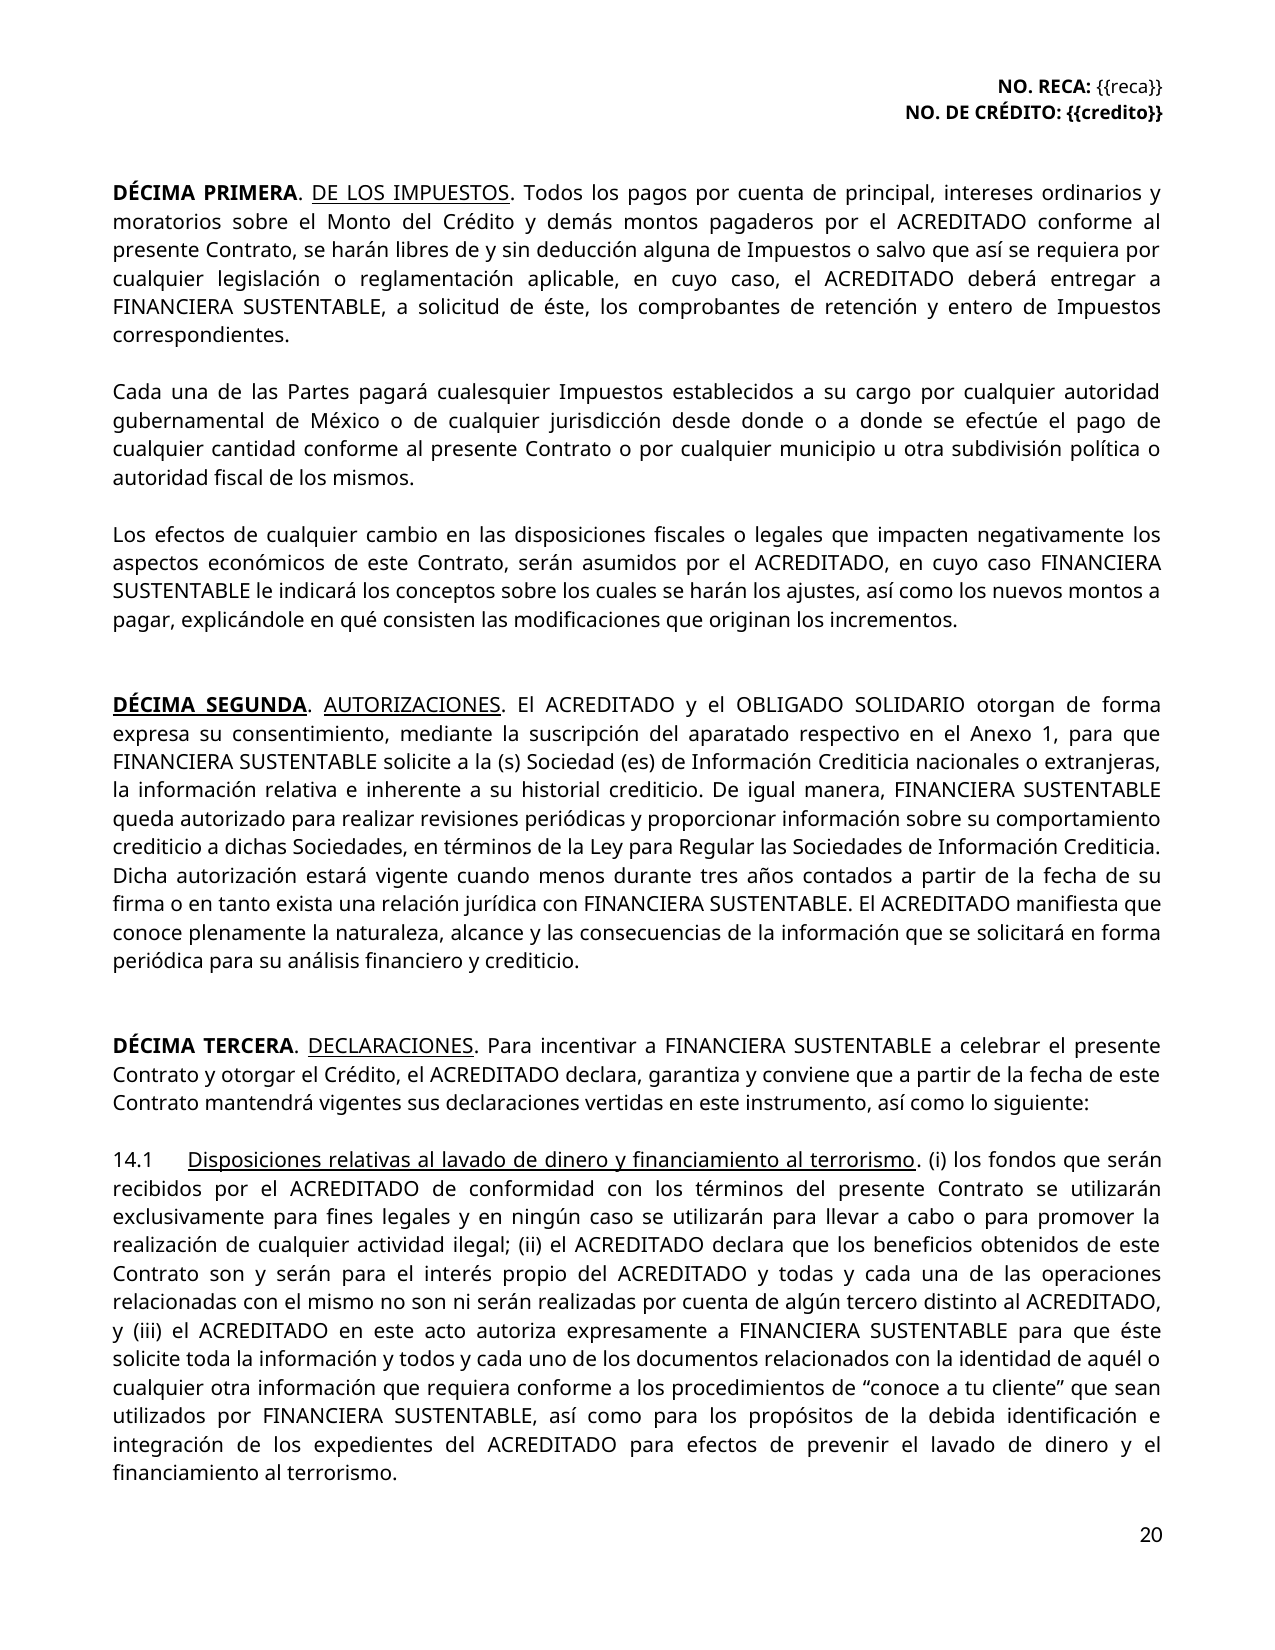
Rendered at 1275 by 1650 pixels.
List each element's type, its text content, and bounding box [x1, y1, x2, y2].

text DÉCIMA TERCERA. DECLARACIONES. Para incentivar a FINANCIERA SUSTENTABLE a celebrar el presente Contrato y otorgar el Crédito, el ACREDITADO declara, garantiza y conviene que a partir de la fecha de este Contrato mantendrá vigentes sus declaraciones vertidas en este instrumento, así como lo siguiente: [112, 1032, 1162, 1117]
text Los efectos de cualquier cambio en las disposiciones fiscales o legales que impacten negativamente los aspectos económicos de este Contrato, serán asumidos por el ACREDITADO, en cuyo caso FINANCIERA SUSTENTABLE le indicará los conceptos sobre los cuales se harán los ajustes, así como los nuevos montos a pagar, explicándole en qué consisten las modificaciones que originan los incrementos. [112, 520, 1162, 633]
text DÉCIMA PRIMERA. DE LOS IMPUESTOS. Todos los pagos por cuenta de principal, intereses ordinarios y moratorios sobre el Monto del Crédito y demás montos pagaderos por el ACREDITADO conforme al presente Contrato, se harán libres de y sin deducción alguna de Impuestos o salvo que así se requiera por cualquier legislación o reglamentación aplicable, en cuyo caso, el ACREDITADO deberá entregar a FINANCIERA SUSTENTABLE, a solicitud de éste, los comprobantes de retención y entero de Impuestos correspondientes. [112, 178, 1162, 349]
text DÉCIMA SEGUNDA. AUTORIZACIONES. El ACREDITADO y el OBLIGADO SOLIDARIO otorgan de forma expresa su consentimiento, mediante la suscripción del aparatado respectivo en el Anexo 1, para que FINANCIERA SUSTENTABLE solicite a la (s) Sociedad (es) de Información Crediticia nacionales o extranjeras, la información relativa e inherente a su historial crediticio. De igual manera, FINANCIERA SUSTENTABLE queda autorizado para realizar revisiones periódicas y proporcionar información sobre su comportamiento crediticio a dichas Sociedades, en términos de la Ley para Regular las Sociedades de Información Crediticia. Dicha autorización estará vigente cuando menos durante tres años contados a partir de la fecha de su firma o en tanto exista una relación jurídica con FINANCIERA SUSTENTABLE. El ACREDITADO manifiesta que conoce plenamente la naturaleza, alcance y las consecuencias de la información que se solicitará en forma periódica para su análisis financiero y crediticio. [112, 690, 1162, 975]
text 14.1 Disposiciones relativas al lavado de dinero y financiamiento al terrorismo. (i) los fondos que serán recibidos por el ACREDITADO de conformidad con los términos del presente Contrato se utilizarán exclusivamente para fines legales y en ningún caso se utilizarán para llevar a cabo o para promover la realización de cualquier actividad ilegal; (ii) el ACREDITADO declara que los beneficios obtenidos de este Contrato son y serán para el interés propio del ACREDITADO y todas y cada una de las operaciones relacionadas con el mismo no son ni serán realizadas por cuenta de algún tercero distinto al ACREDITADO, y (iii) el ACREDITADO en este acto autoriza expresamente a FINANCIERA SUSTENTABLE para que éste solicite toda la información y todos y cada uno de los documentos relacionados con la identidad de aquél o cualquier otra información que requiera conforme a los procedimientos de “conoce a tu cliente” que sean utilizados por FINANCIERA SUSTENTABLE, así como para los propósitos de la debida identificación e integración de los expedientes del ACREDITADO para efectos de prevenir el lavado de dinero y el financiamiento al terrorismo. [112, 1145, 1162, 1487]
text Cada una de las Partes pagará cualesquier Impuestos establecidos a su cargo por cualquier autoridad gubernamental de México o de cualquier jurisdicción desde donde o a donde se efectúe el pago de cualquier cantidad conforme al presente Contrato o por cualquier municipio u otra subdivisión política o autoridad fiscal de los mismos. [112, 377, 1162, 491]
